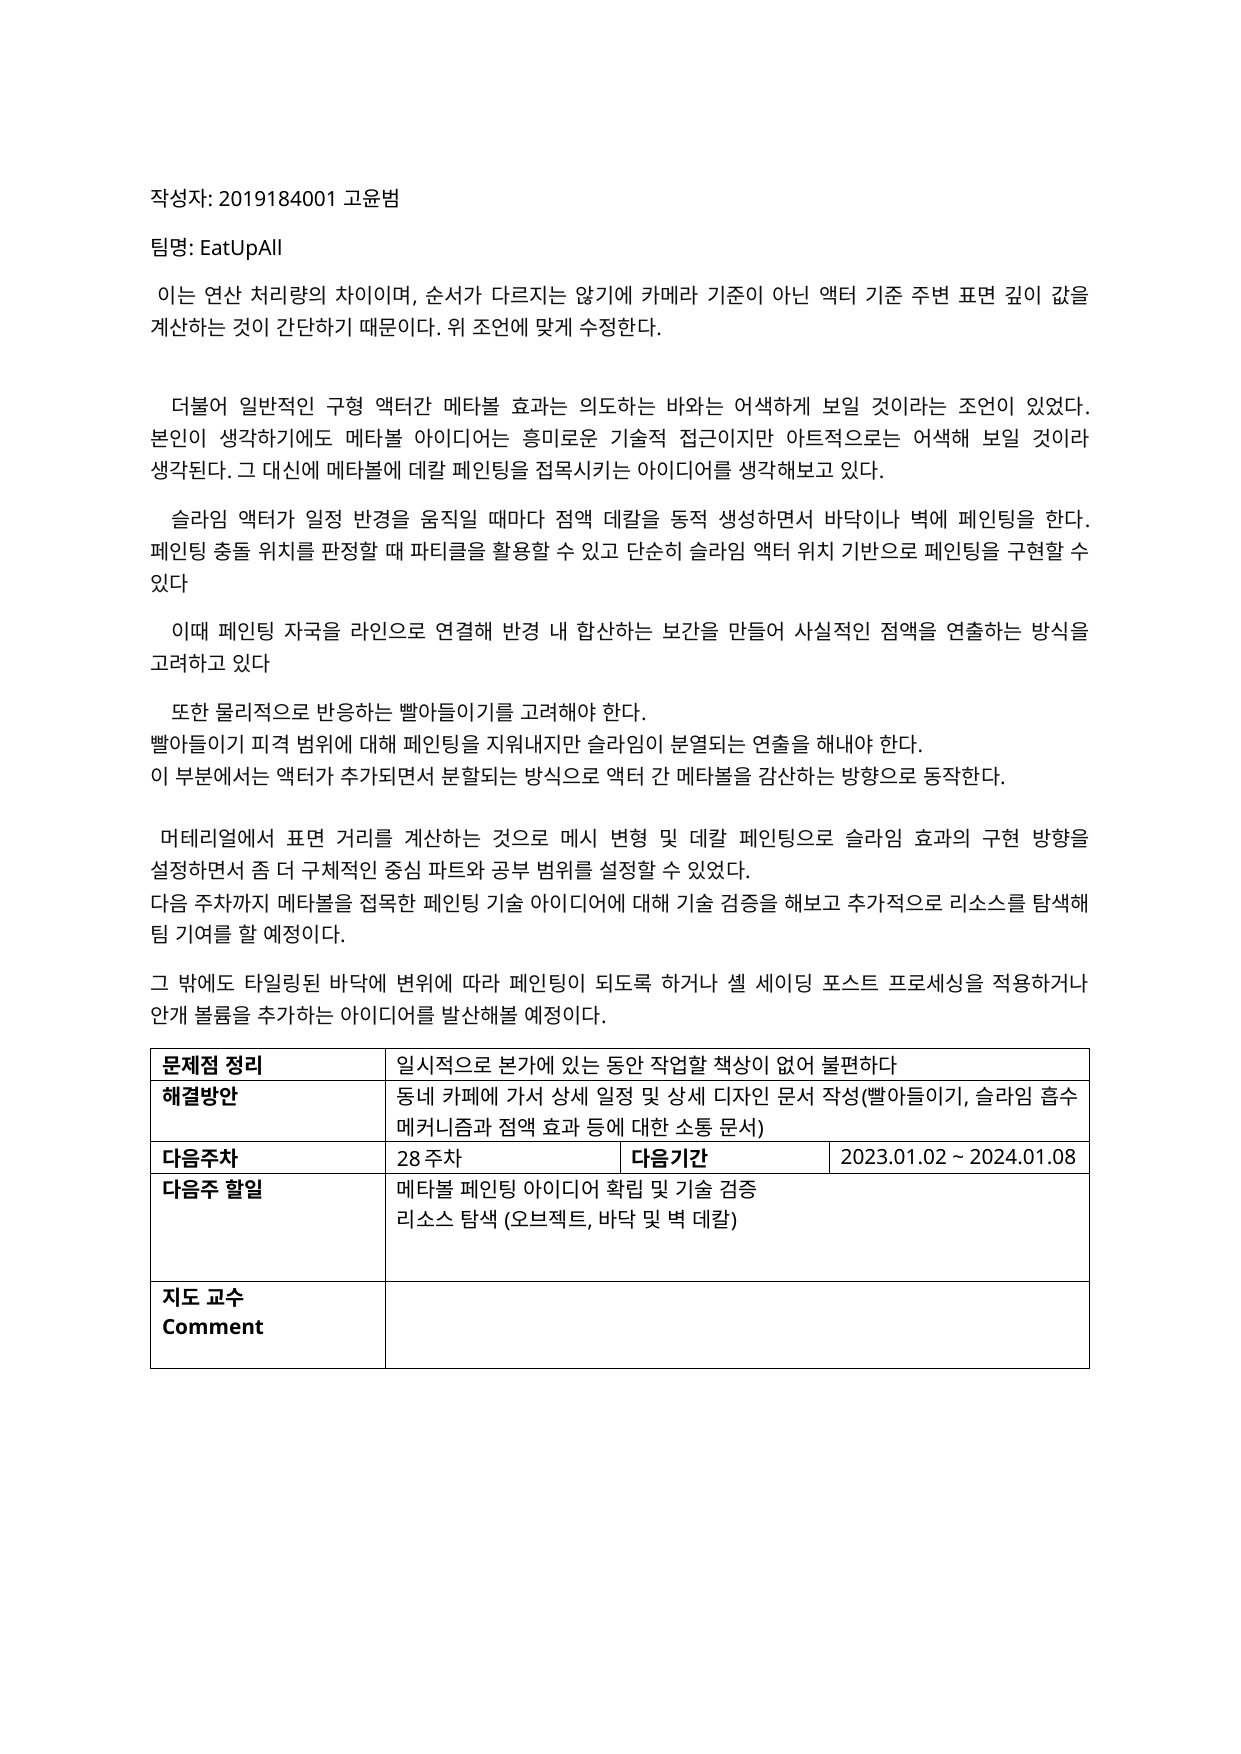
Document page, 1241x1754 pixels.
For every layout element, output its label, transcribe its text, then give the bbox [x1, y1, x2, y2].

table_cell 다음주 할일 [151, 1174, 385, 1281]
table_header 일시적으로 본가에 있는 동안 작업할 책상이 없어 불편하다 [386, 1049, 1089, 1079]
text 또한 물리적으로 반응하는 빨아들이기를 고려해야 한다. 빨아들이기 피격 범위에 대해 페인팅을 지워내지만 슬라임이 분열되는 연출을 해내야 한다. 이 부분에서는 액터가 추가되면서 분할되는 방식으로 액터 간 메타볼을 감산하는 방향으로 동작한다. 머테리얼에서 표면 거리를 계산하는 것으로 메시 변형 및 데칼 페인팅으로 슬라임 효과의 구현 방향을 설정하면서 좀 더 구체적인 중심 파트와 공부 범위를 설정할 수 있었다. 다음 주차까지 메타볼을 접목한 페인팅 기술 아이디어에 대해 기술 검증을 해보고 추가적으로 리소스를 탐색해 팀 기여를 할 예정이다. [150, 696, 1090, 949]
table_cell 지도 교수 Comment [151, 1282, 385, 1368]
table_cell 해결방안 [151, 1081, 385, 1141]
table_cell 다음기간 [621, 1142, 829, 1172]
text 이때 페인팅 자국을 라인으로 연결해 반경 내 합산하는 보간을 만들어 사실적인 점액을 연출하는 방식을 고려하고 있다 [150, 616, 1090, 678]
text 더불어 일반적인 구형 액터간 메타볼 효과는 의도하는 바와는 어색하게 보일 것이라는 조언이 있었다. 본인이 생각하기에도 메타볼 아이디어는 흥미로운 기술적 접근이지만 아트적으로는 어색해 보일 것이라 생각된다. 그 대신에 메타볼에 데칼 페인팅을 접목시키는 아이디어를 생각해보고 있다. [150, 390, 1090, 484]
table_cell 다음주차 [151, 1142, 385, 1172]
table_cell 2023.01.02 ~ 2024.01.08 [830, 1142, 1089, 1172]
table_cell 동네 카페에 가서 상세 일정 및 상세 디자인 문서 작성(빨아들이기, 슬라임 흡수 메커니즘과 점액 효과 등에 대한 소통 문서) [386, 1081, 1089, 1141]
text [150, 279, 1090, 372]
text 슬라임 액터가 일정 반경을 움직일 때마다 점액 데칼을 동적 생성하면서 바닥이나 벽에 페인팅을 한다. 페인팅 충돌 위치를 판정할 때 파티클을 활용할 수 있고 단순히 슬라임 액터 위치 기반으로 페인팅을 구현할 수 있다 [150, 503, 1090, 597]
table_cell 메타볼 페인팅 아이디어 확립 및 기술 검증 리소스 탐색 (오브젝트, 바닥 및 벽 데칼) [386, 1174, 1089, 1281]
table_cell 28주차 [386, 1142, 620, 1172]
text 그 밖에도 타일링된 바닥에 변위에 따라 페인팅이 되도록 하거나 셸 세이딩 포스트 프로세싱을 적용하거나 안개 볼륨을 추가하는 아이디어를 발산해볼 예정이다. [150, 967, 1090, 1030]
table_cell [386, 1282, 1089, 1368]
table_header 문제점 정리 [151, 1049, 385, 1079]
